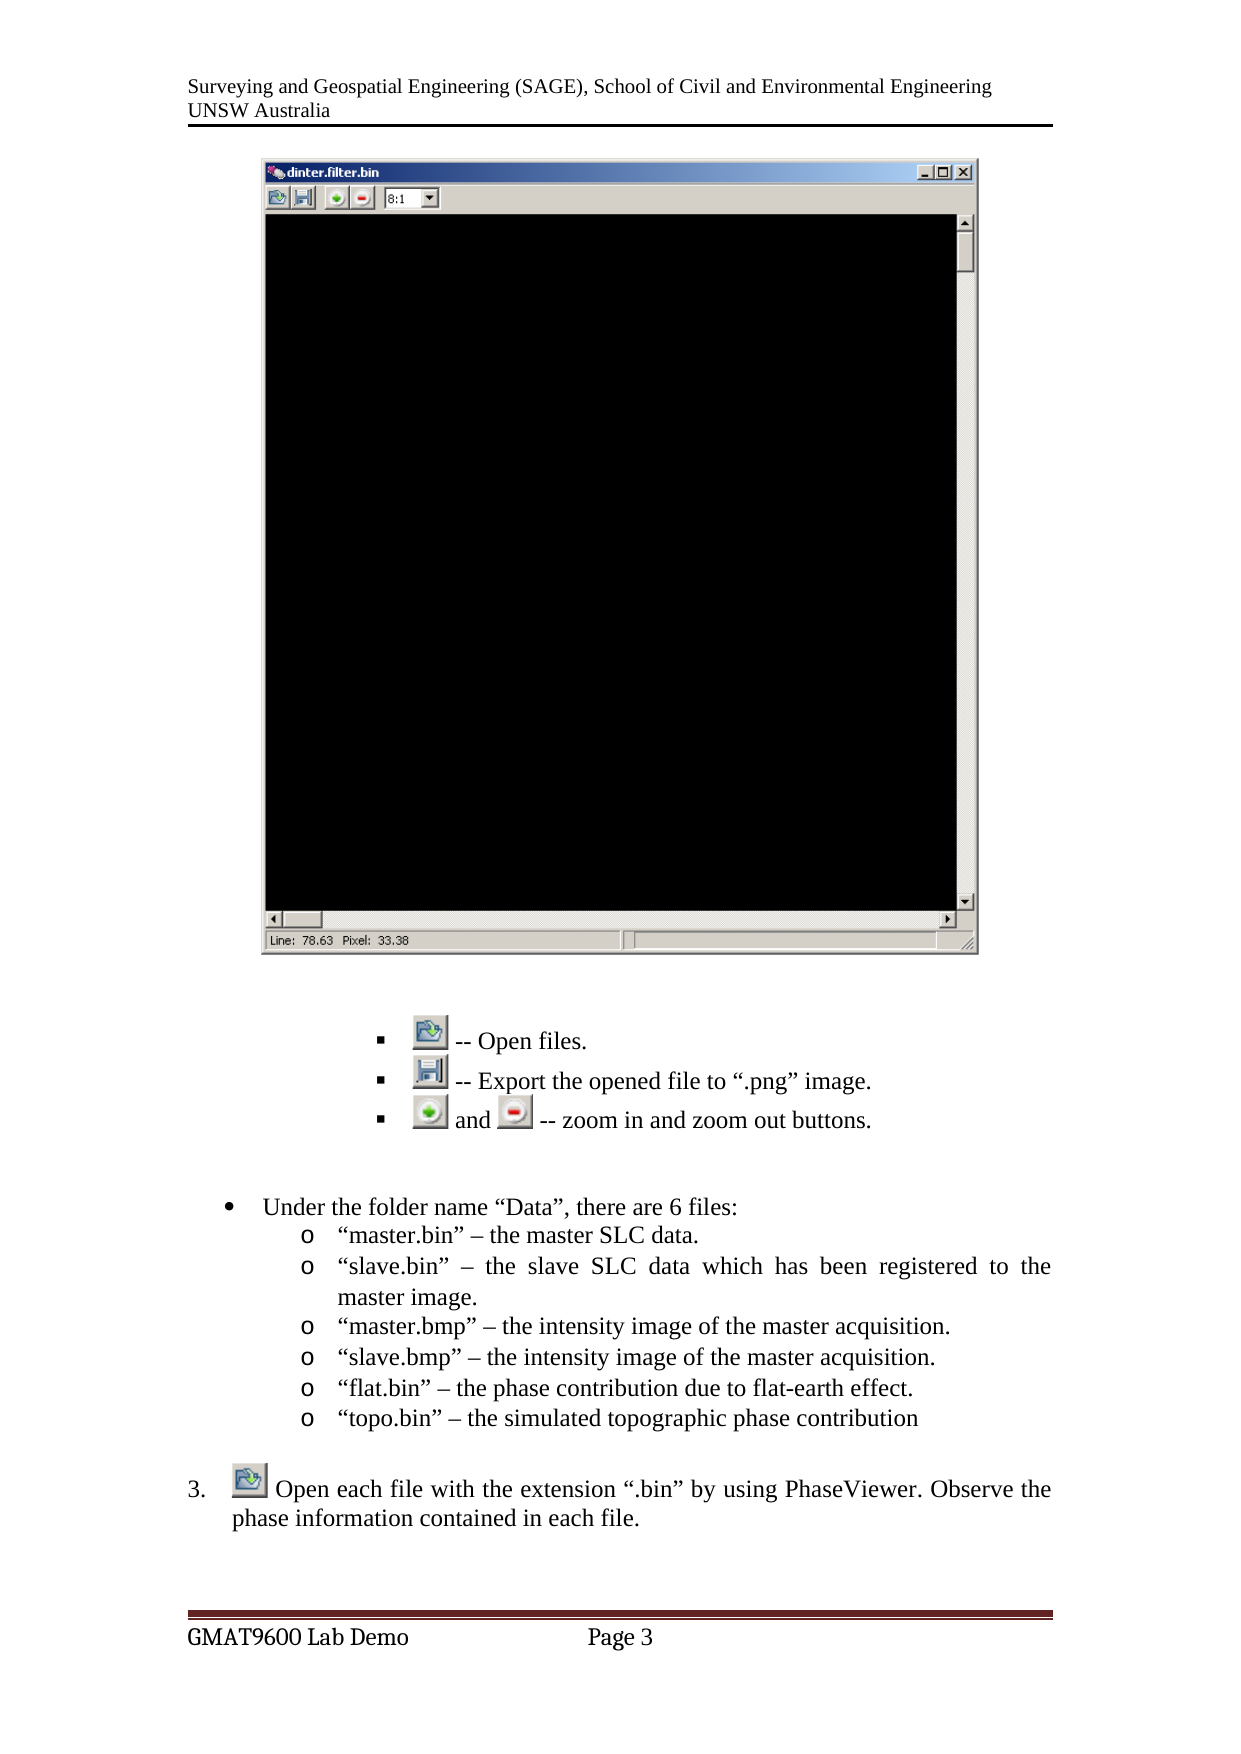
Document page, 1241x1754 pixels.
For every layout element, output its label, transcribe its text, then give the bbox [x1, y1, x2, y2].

list “slave.bmp” – the intensity image of the master acquisition. [300, 1342, 1053, 1373]
list “master.bin” – the master SLC data. [300, 1221, 1053, 1251]
list -- Export the opened file to “.png” image. [375, 1055, 1053, 1094]
picture [412, 1054, 449, 1089]
list “flat.bin” – the phase contribution due to flat-earth effect. [300, 1373, 1053, 1403]
list Open each file with the extension “.bin” by using PhaseViewer. Observe the phase information contained in each file. [187, 1463, 1053, 1532]
picture [412, 1094, 449, 1129]
picture [259, 155, 982, 958]
list “slave.bin” – the slave SLC data which has been registered to the master image. [300, 1251, 1053, 1311]
list “master.bmp” – the intensity image of the master acquisition. [300, 1311, 1053, 1342]
list “topo.bin” – the simulated topographic phase contribution [300, 1403, 1053, 1434]
list -- Open files. [375, 1015, 1053, 1055]
list and -- zoom in and zoom out buttons. [375, 1094, 1053, 1134]
list Under the folder name “Data”, there are 6 files: [225, 1192, 1053, 1221]
picture [231, 1463, 268, 1498]
picture [412, 1015, 449, 1050]
picture [497, 1094, 533, 1129]
